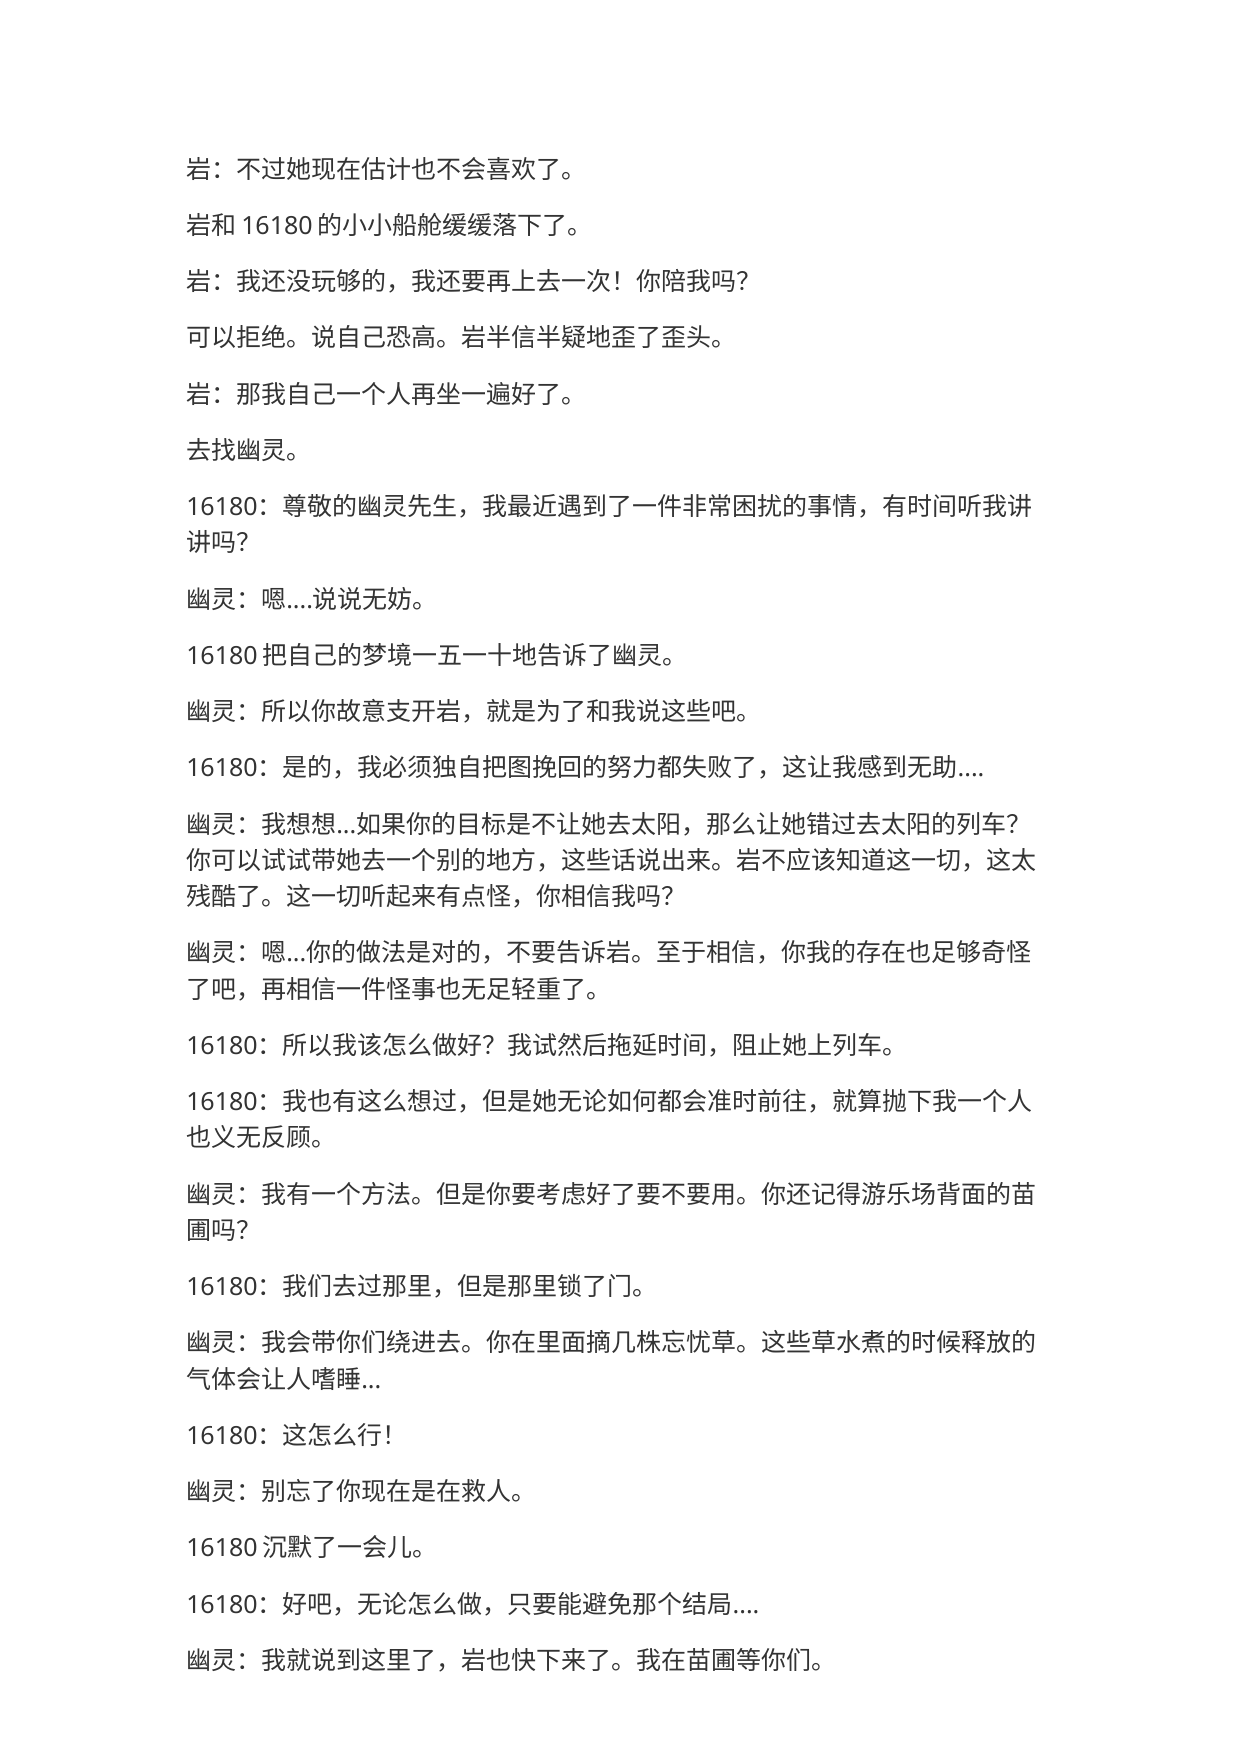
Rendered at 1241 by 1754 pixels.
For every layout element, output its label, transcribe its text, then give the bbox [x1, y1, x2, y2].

text 16180把自己的梦境一五一十地告诉了幽灵。 [186, 635, 1054, 672]
text 16180：是的，我必须独自把图挽回的努力都失败了，这让我感到无助.... [186, 748, 1054, 784]
text 16180：好吧，无论怎么做，只要能避免那个结局.... [186, 1584, 1054, 1620]
text 岩和16180的小小船舱缓缓落下了。 [186, 205, 1054, 242]
text 幽灵：我就说到这里了，岩也快下来了。我在苗圃等你们。 [186, 1640, 1054, 1677]
text 16180沉默了一会儿。 [186, 1528, 1054, 1564]
text 幽灵：我会带你们绕进去。你在里面摘几株忘忧草。这些草水煮的时候释放的气体会让人嗜睡... [186, 1323, 1054, 1395]
text 幽灵：别忘了你现在是在救人。 [186, 1472, 1054, 1508]
text 岩：那我自己一个人再坐一遍好了。 [186, 374, 1054, 410]
text 幽灵：嗯....说说无妨。 [186, 579, 1054, 615]
text 岩：我还没玩够的，我还要再上去一次！你陪我吗？ [186, 262, 1054, 298]
text 16180：我们去过那里，但是那里锁了门。 [186, 1267, 1054, 1303]
text 16180：我也有这么想过，但是她无论如何都会准时前往，就算抛下我一个人也义无反顾。 [186, 1082, 1054, 1154]
text 16180：这怎么行！ [186, 1415, 1054, 1452]
text 可以拒绝。说自己恐高。岩半信半疑地歪了歪头。 [186, 318, 1054, 354]
text 幽灵：所以你故意支开岩，就是为了和我说这些吧。 [186, 692, 1054, 728]
text 16180：尊敬的幽灵先生，我最近遇到了一件非常困扰的事情，有时间听我讲讲吗？ [186, 487, 1054, 559]
text 岩：不过她现在估计也不会喜欢了。 [186, 149, 1054, 185]
text 幽灵：我想想...如果你的目标是不让她去太阳，那么让她错过去太阳的列车？你可以试试带她去一个别的地方，这些话说出来。岩不应该知道这一切，这太残酷了。这一切听起来有点怪，你相信我吗？ [186, 804, 1054, 913]
text 幽灵：我有一个方法。但是你要考虑好了要不要用。你还记得游乐场背面的苗圃吗？ [186, 1174, 1054, 1247]
text 16180：所以我该怎么做好？我试然后拖延时间，阻止她上列车。 [186, 1025, 1054, 1062]
text 去找幽灵。 [186, 430, 1054, 467]
text 幽灵：嗯...你的做法是对的，不要告诉岩。至于相信，你我的存在也足够奇怪了吧，再相信一件怪事也无足轻重了。 [186, 933, 1054, 1005]
